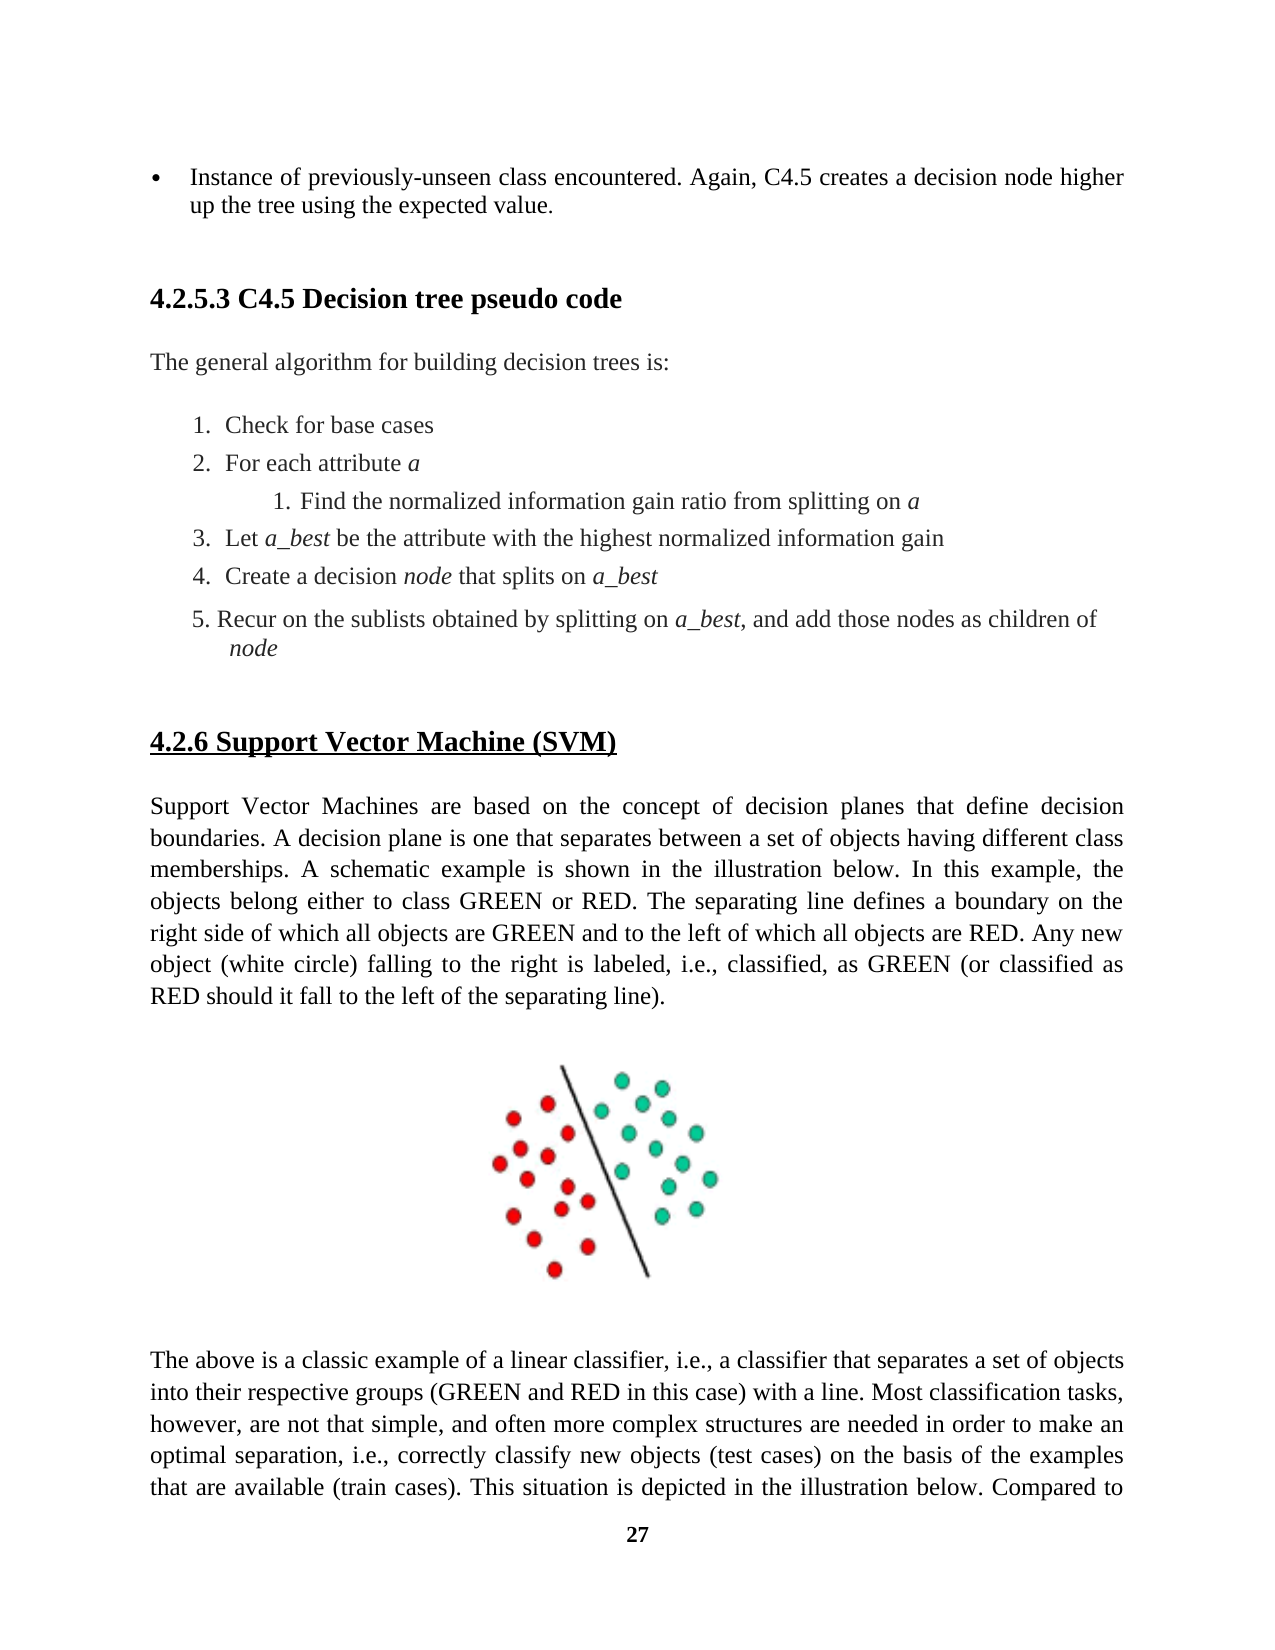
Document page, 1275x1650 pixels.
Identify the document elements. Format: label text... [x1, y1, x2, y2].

list Create a decision node that splits on a_best [192, 561, 1125, 589]
list Let a_best be the attribute with the highest normalized information gain [192, 523, 1125, 552]
picture [458, 1055, 758, 1297]
text 4.2.6 Support Vector Machine (SVM) [150, 724, 1125, 758]
text The general algorithm for building decision trees is: [150, 347, 1125, 375]
list Instance of previously-unseen class encountered. Again, C4.5 creates a decision node higher up the tree using the expected value. [152, 162, 1125, 219]
text 5. Recur on the sublists obtained by splitting on a_best, and add those nodes as children of node [192, 604, 1125, 662]
text 4.2.5.3 C4.5 Decision tree pseudo code [150, 282, 1125, 315]
list For each attribute a [192, 448, 1125, 477]
list Check for base cases [192, 411, 1125, 439]
text Support Vector Machines are based on the concept of decision planes that define decision boundaries. A decision plane is one that separates between a set of objects having different class memberships. A schematic example is shown in the illustration below. In this example, the objects belong either to class GREEN or RED. The separating line defines a boundary on the right side of which all objects are GREEN and to the left of which all objects are RED. Any new object (white circle) falling to the right is labeled, i.e., classified, as GREEN (or classified as RED should it fall to the left of the separating line). [150, 791, 1125, 1009]
list Find the normalized information gain ratio from splitting on a [272, 486, 1125, 514]
